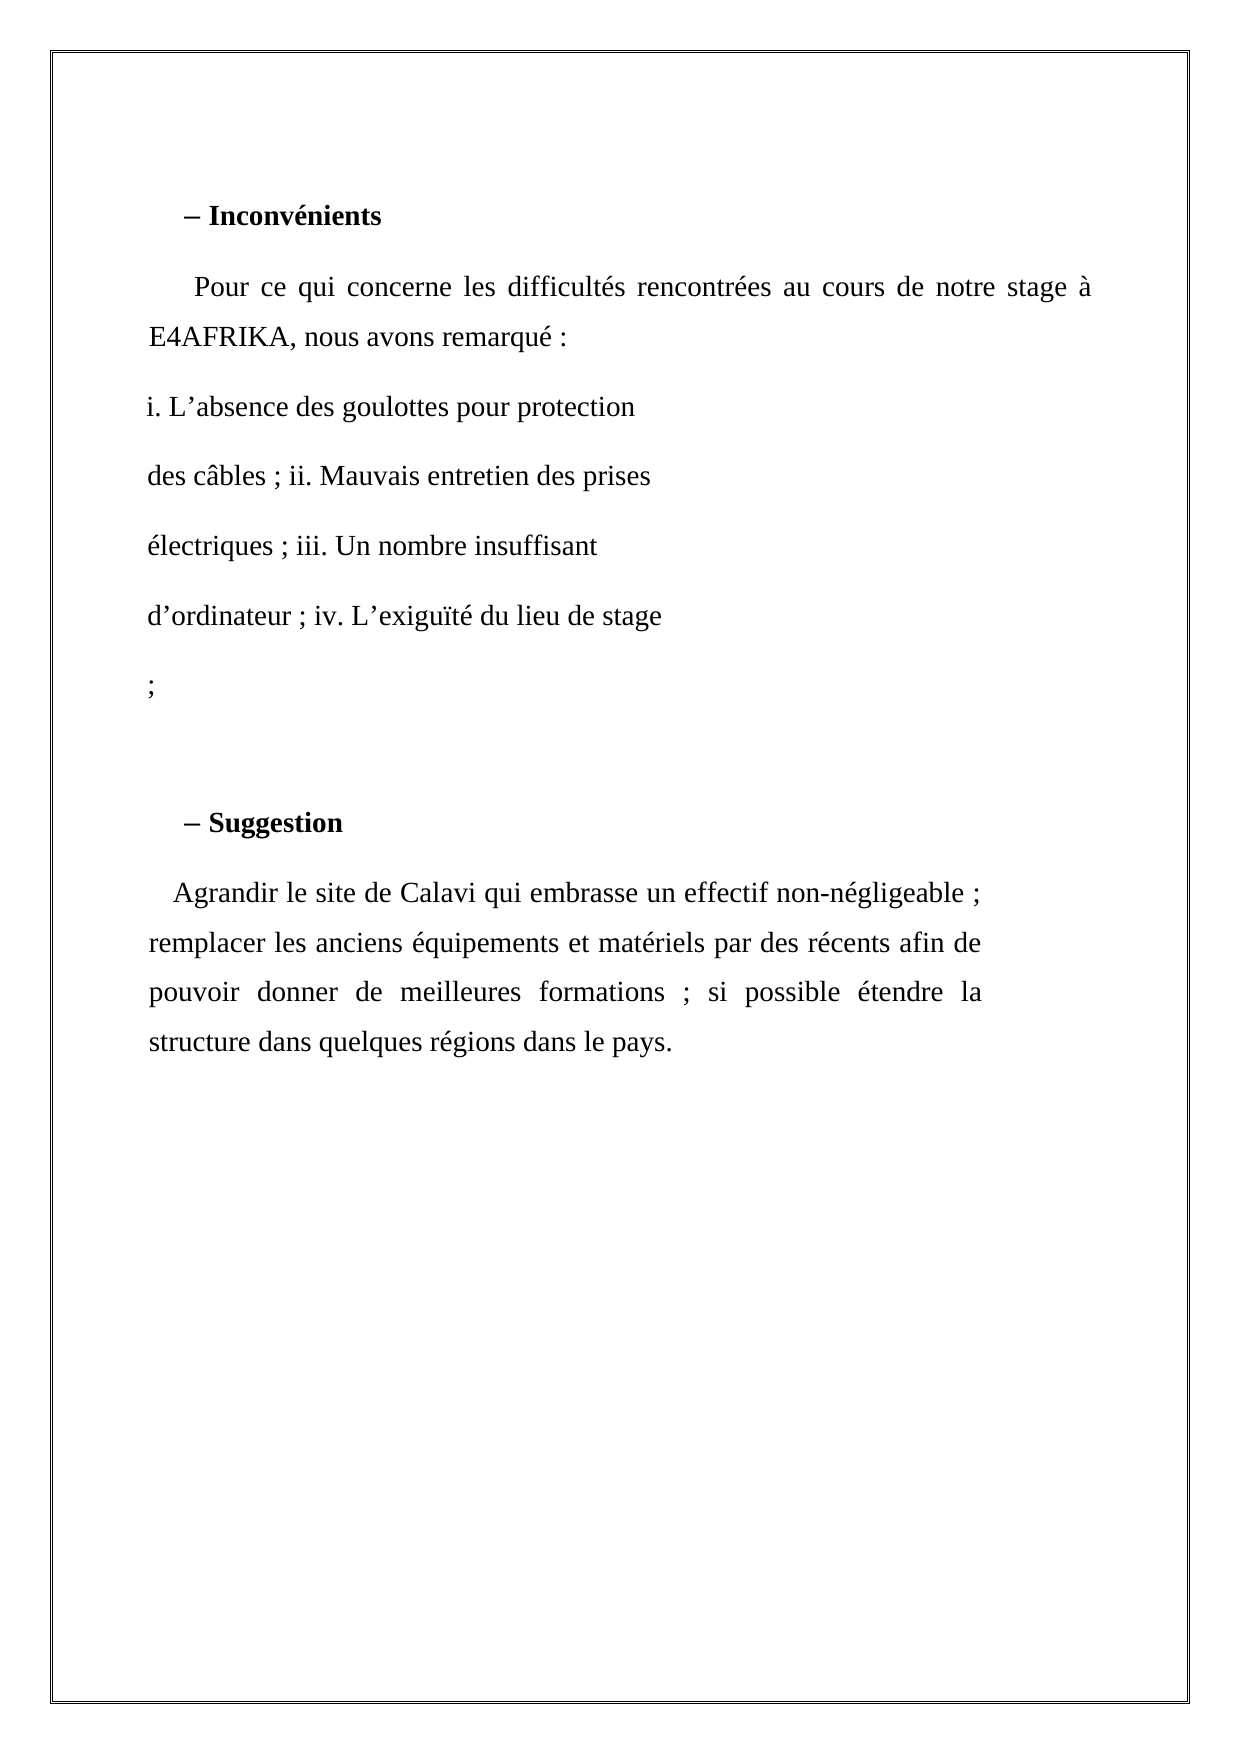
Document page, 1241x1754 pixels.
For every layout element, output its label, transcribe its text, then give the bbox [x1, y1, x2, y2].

text i. L’absence des goulottes pour protection des câbles ; ii. Mauvais entretien des prises électriques ; iii. Un nombre insuffisant d’ordinateur ; iv. L’exiguïté du lieu de stage ; [146, 389, 668, 701]
text Pour ce qui concerne les difficultés rencontrées au cours de notre stage à E4AFRIKA, nous avons remarqué : [148, 269, 1092, 352]
text Agrandir le site de Calavi qui embrasse un effectif non-négligeable ; remplacer les anciens équipements et matériels par des récents afin de pouvoir donner de meilleures formations ; si possible étendre la structure dans quelques régions dans le pays. [148, 875, 983, 1058]
text – Inconvénients [184, 198, 1093, 232]
text – Suggestion [184, 805, 1093, 839]
